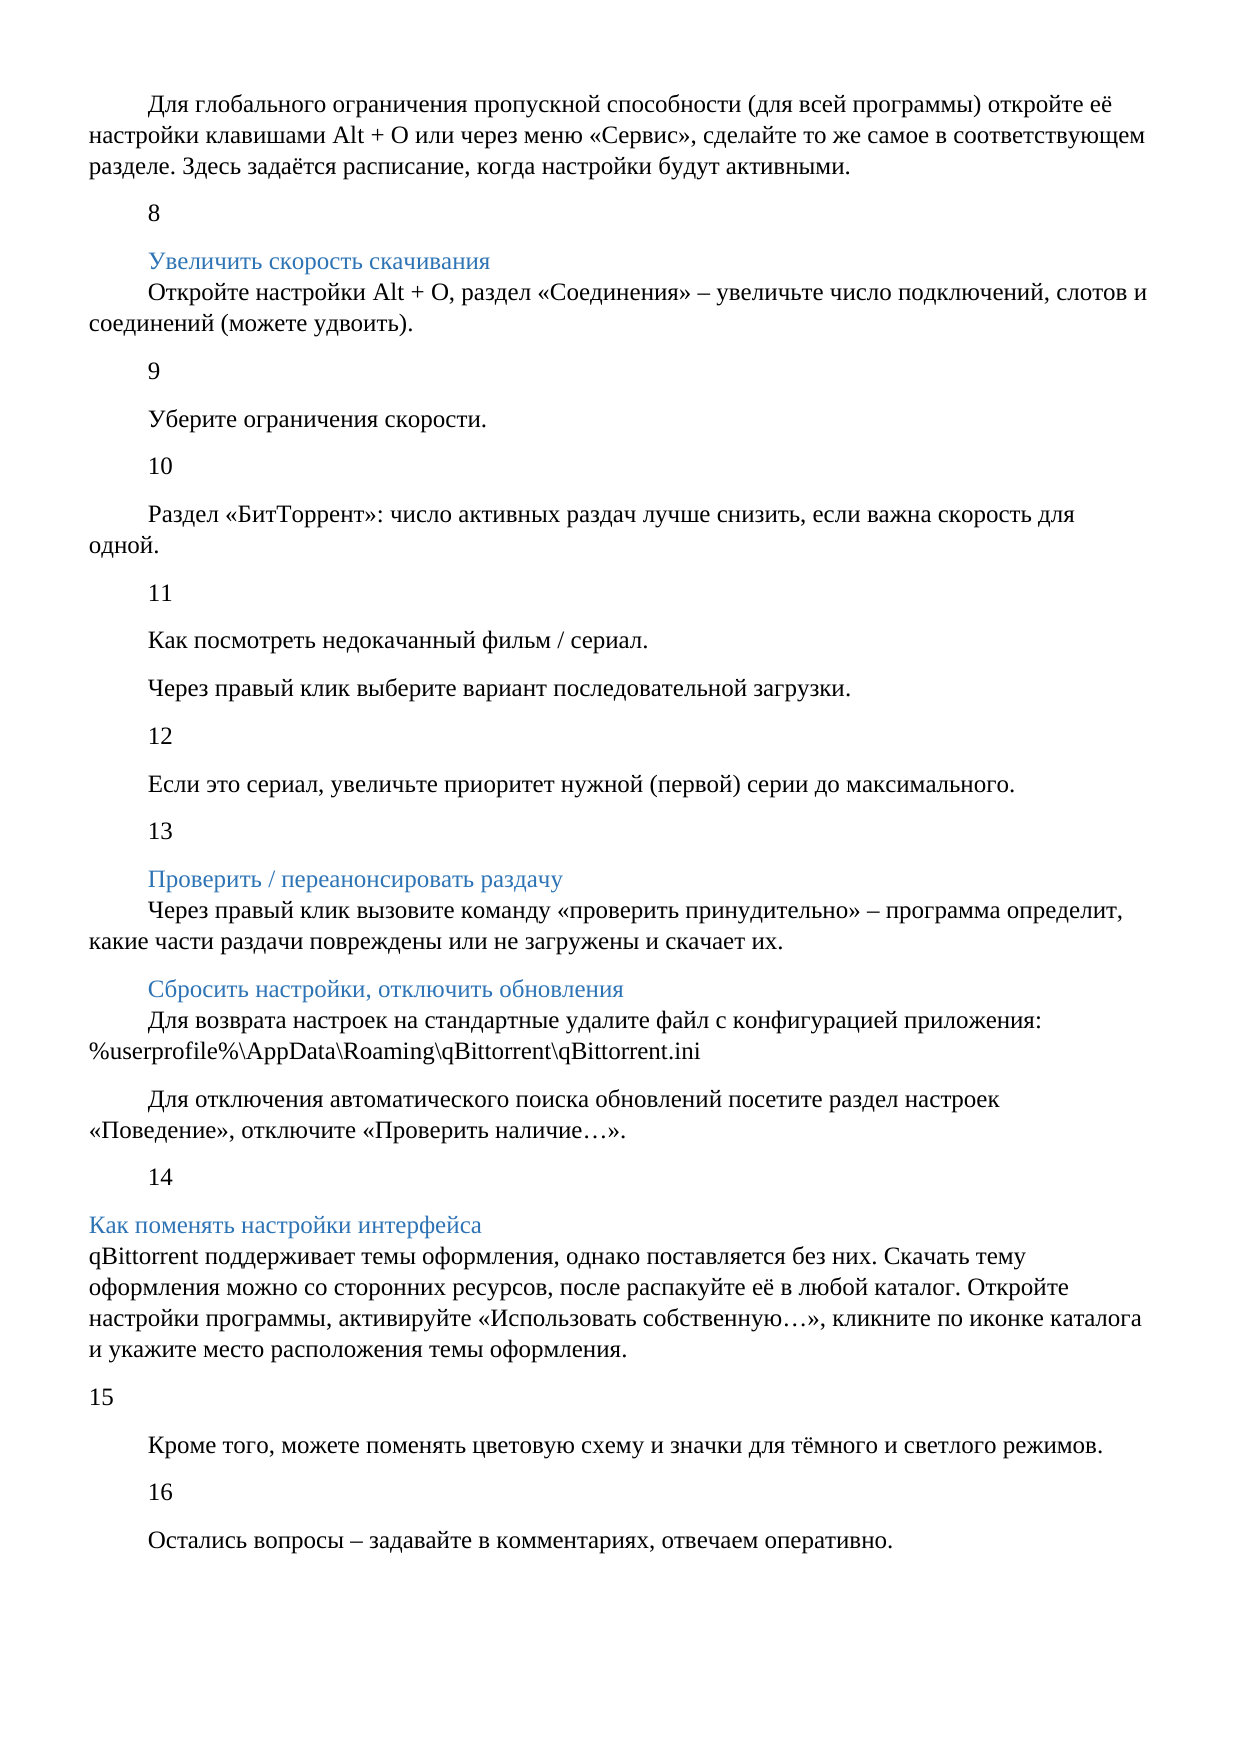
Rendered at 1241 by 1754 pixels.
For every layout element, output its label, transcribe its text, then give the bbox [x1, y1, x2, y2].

text Раздел «БитТоррент»: число активных раздач лучше снизить, если важна скорость для одной. [89, 499, 1152, 559]
text Кроме того, можете поменять цветовую схему и значки для тёмного и светлого режимов. [89, 1430, 1152, 1458]
text 8 [89, 198, 1152, 227]
text 13 [89, 816, 1152, 845]
text Через правый клик вызовите команду «проверить принудительно» – программа определит, какие части раздачи повреждены или не загружены и скачает их. [89, 895, 1152, 955]
text Для возврата настроек на стандартные удалите файл с конфигурацией приложения: %userprofile%\AppData\Roaming\qBittorrent\qBittorrent.ini [89, 1005, 1152, 1065]
text Для глобального ограничения пропускной способности (для всей программы) откройте её настройки клавишами Alt + O или через меню «Сервис», сделайте то же самое в соответствующем разделе. Здесь задаётся расписание, когда настройки будут активными. [89, 89, 1152, 179]
text Как посмотреть недокачанный фильм / сериал. [89, 626, 1152, 654]
text Уберите ограничения скорости. [89, 404, 1152, 432]
subtitle Сбросить настройки, отключить обновления [89, 974, 1152, 1003]
text 9 [89, 356, 1152, 385]
subtitle Увеличить скорость скачивания [89, 246, 1152, 275]
text 14 [89, 1162, 1152, 1191]
text Остались вопросы – задавайте в комментариях, отвечаем оперативно. [89, 1525, 1152, 1554]
text Откройте настройки Alt + O, раздел «Соединения» – увеличьте число подключений, слотов и соединений (можете удвоить). [89, 277, 1152, 337]
subtitle Проверить / переанонсировать раздачу [89, 864, 1152, 893]
text Для отключения автоматического поиска обновлений посетите раздел настроек «Поведение», отключите «Проверить наличие…». [89, 1084, 1152, 1143]
text qBittorrent поддерживает темы оформления, однако поставляется без них. Скачать тему оформления можно со сторонних ресурсов, после распакуйте её в любой каталог. Откройте настройки программы, активируйте «Использовать собственную…», кликните по иконке каталога и укажите место расположения темы оформления. [89, 1241, 1152, 1363]
text 16 [89, 1477, 1152, 1506]
text 15 [89, 1382, 1152, 1411]
text 12 [89, 721, 1152, 750]
subtitle Как поменять настройки интерфейса [89, 1210, 1152, 1239]
text 11 [89, 578, 1152, 607]
text 10 [89, 451, 1152, 480]
text Через правый клик выберите вариант последовательной загрузки. [89, 673, 1152, 702]
text Если это сериал, увеличьте приоритет нужной (первой) серии до максимального. [89, 769, 1152, 797]
